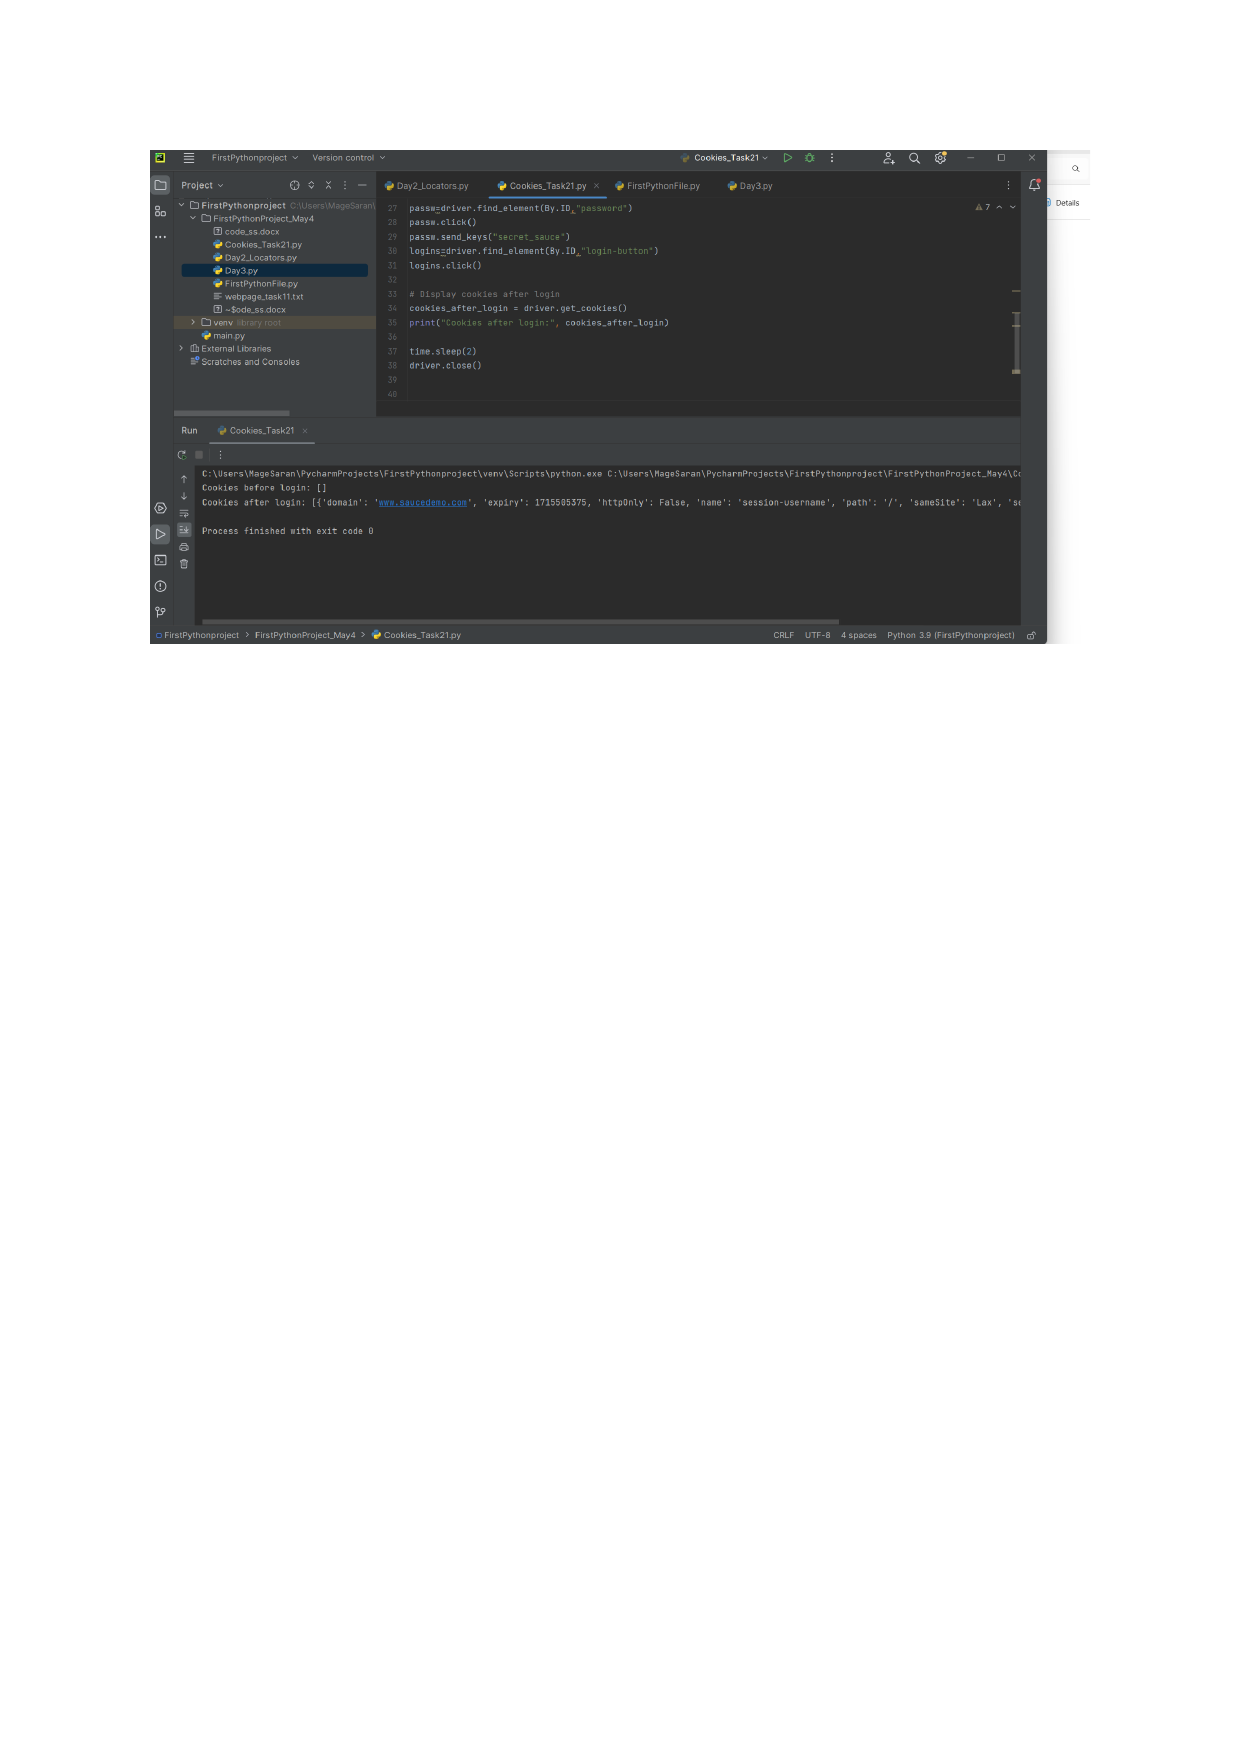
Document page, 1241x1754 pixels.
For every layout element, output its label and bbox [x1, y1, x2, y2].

picture [150, 150, 1091, 644]
